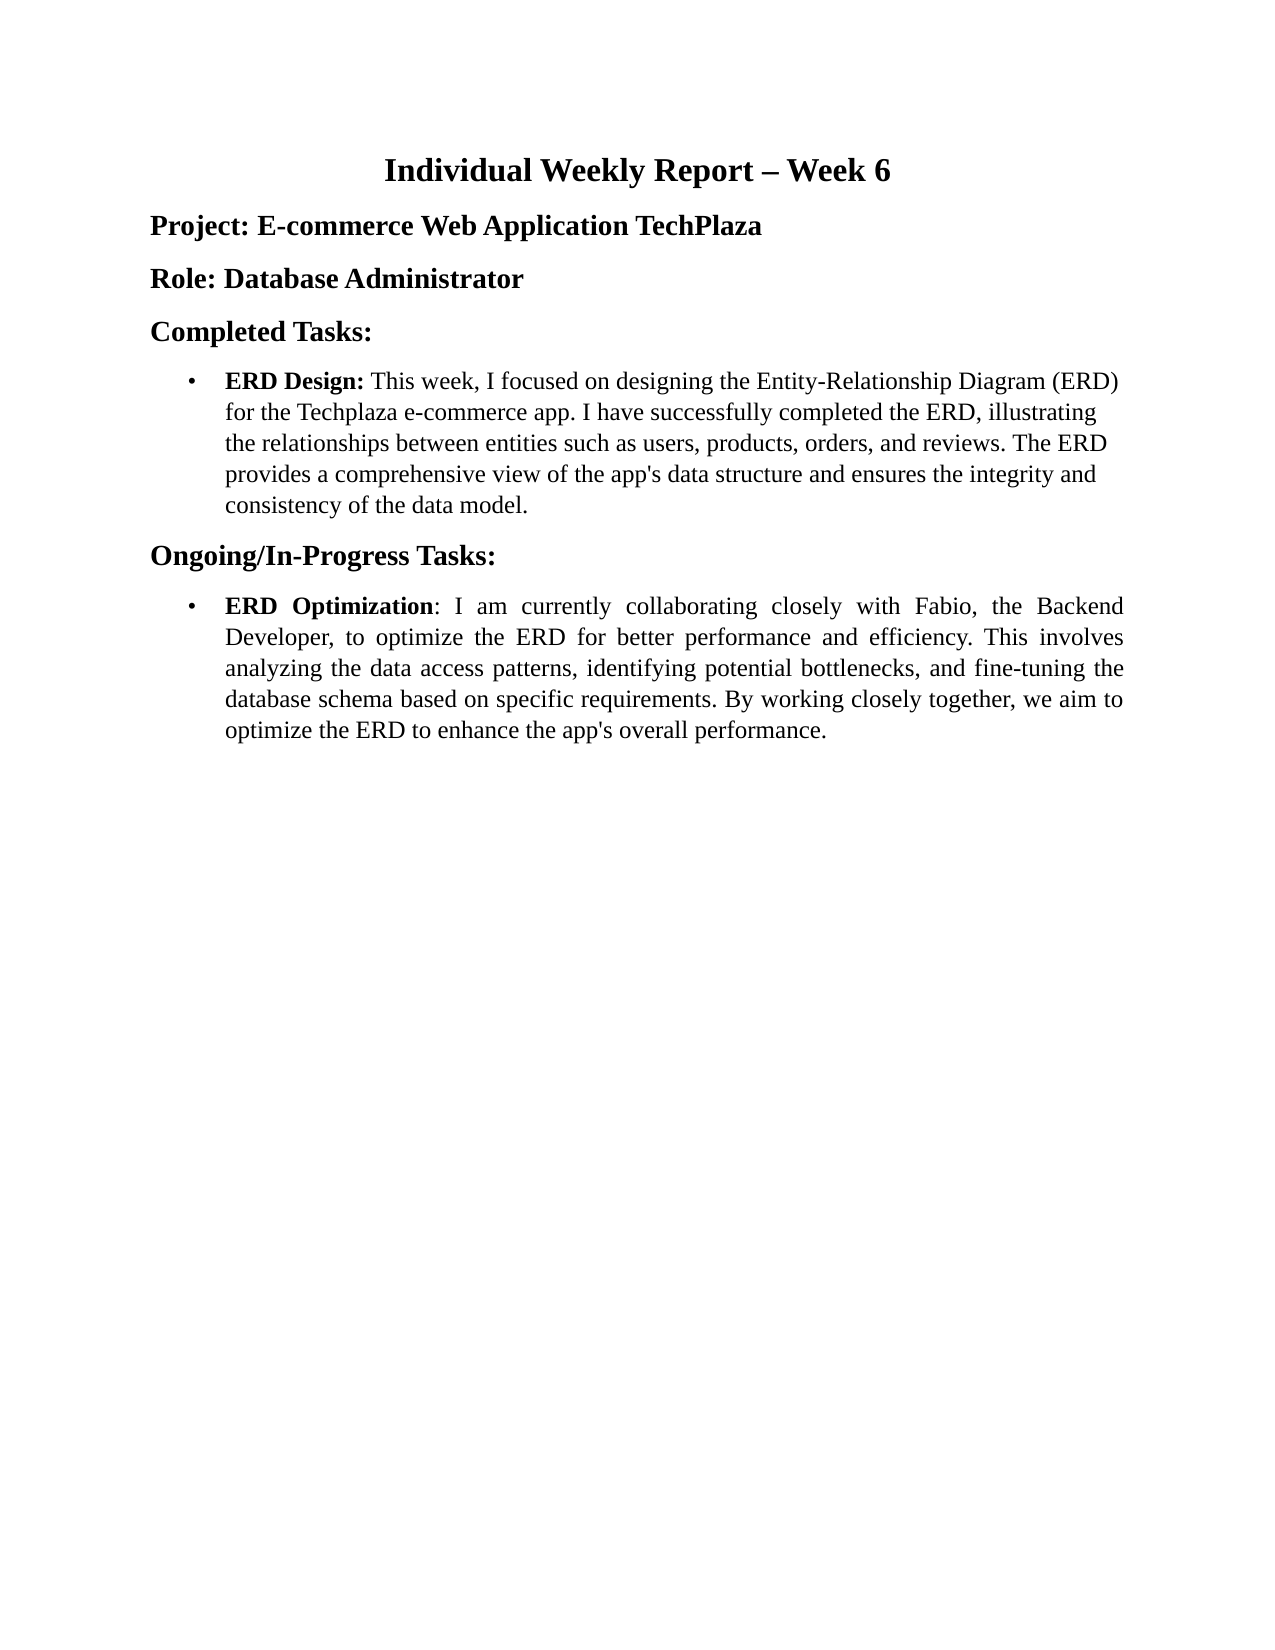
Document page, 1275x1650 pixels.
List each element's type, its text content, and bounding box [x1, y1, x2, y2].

text Project: E-commerce Web Application TechPlaza [150, 208, 1125, 242]
text Completed Tasks: [150, 314, 1125, 347]
text Ongoing/In-Progress Tasks: [150, 538, 1125, 572]
list ERD Optimization: I am currently collaborating closely with Fabio, the Backend Developer, to optimize the ERD for better performance and efficiency. This involves analyzing the data access patterns, identifying potential bottlenecks, and fine-tuning the database schema based on specific requirements. By working closely together, we aim to optimize the ERD to enhance the app's overall performance. [187, 591, 1125, 744]
text Individual Weekly Report – Week 6 [150, 150, 1125, 188]
list ERD Design: This week, I focused on designing the Entity-Relationship Diagram (ERD) for the Techplaza e-commerce app. I have successfully completed the ERD, illustrating the relationships between entities such as users, products, orders, and reviews. The ERD provides a comprehensive view of the app's data structure and ensures the integrity and consistency of the data model. [187, 366, 1125, 519]
text Role: Database Administrator [150, 261, 1125, 294]
